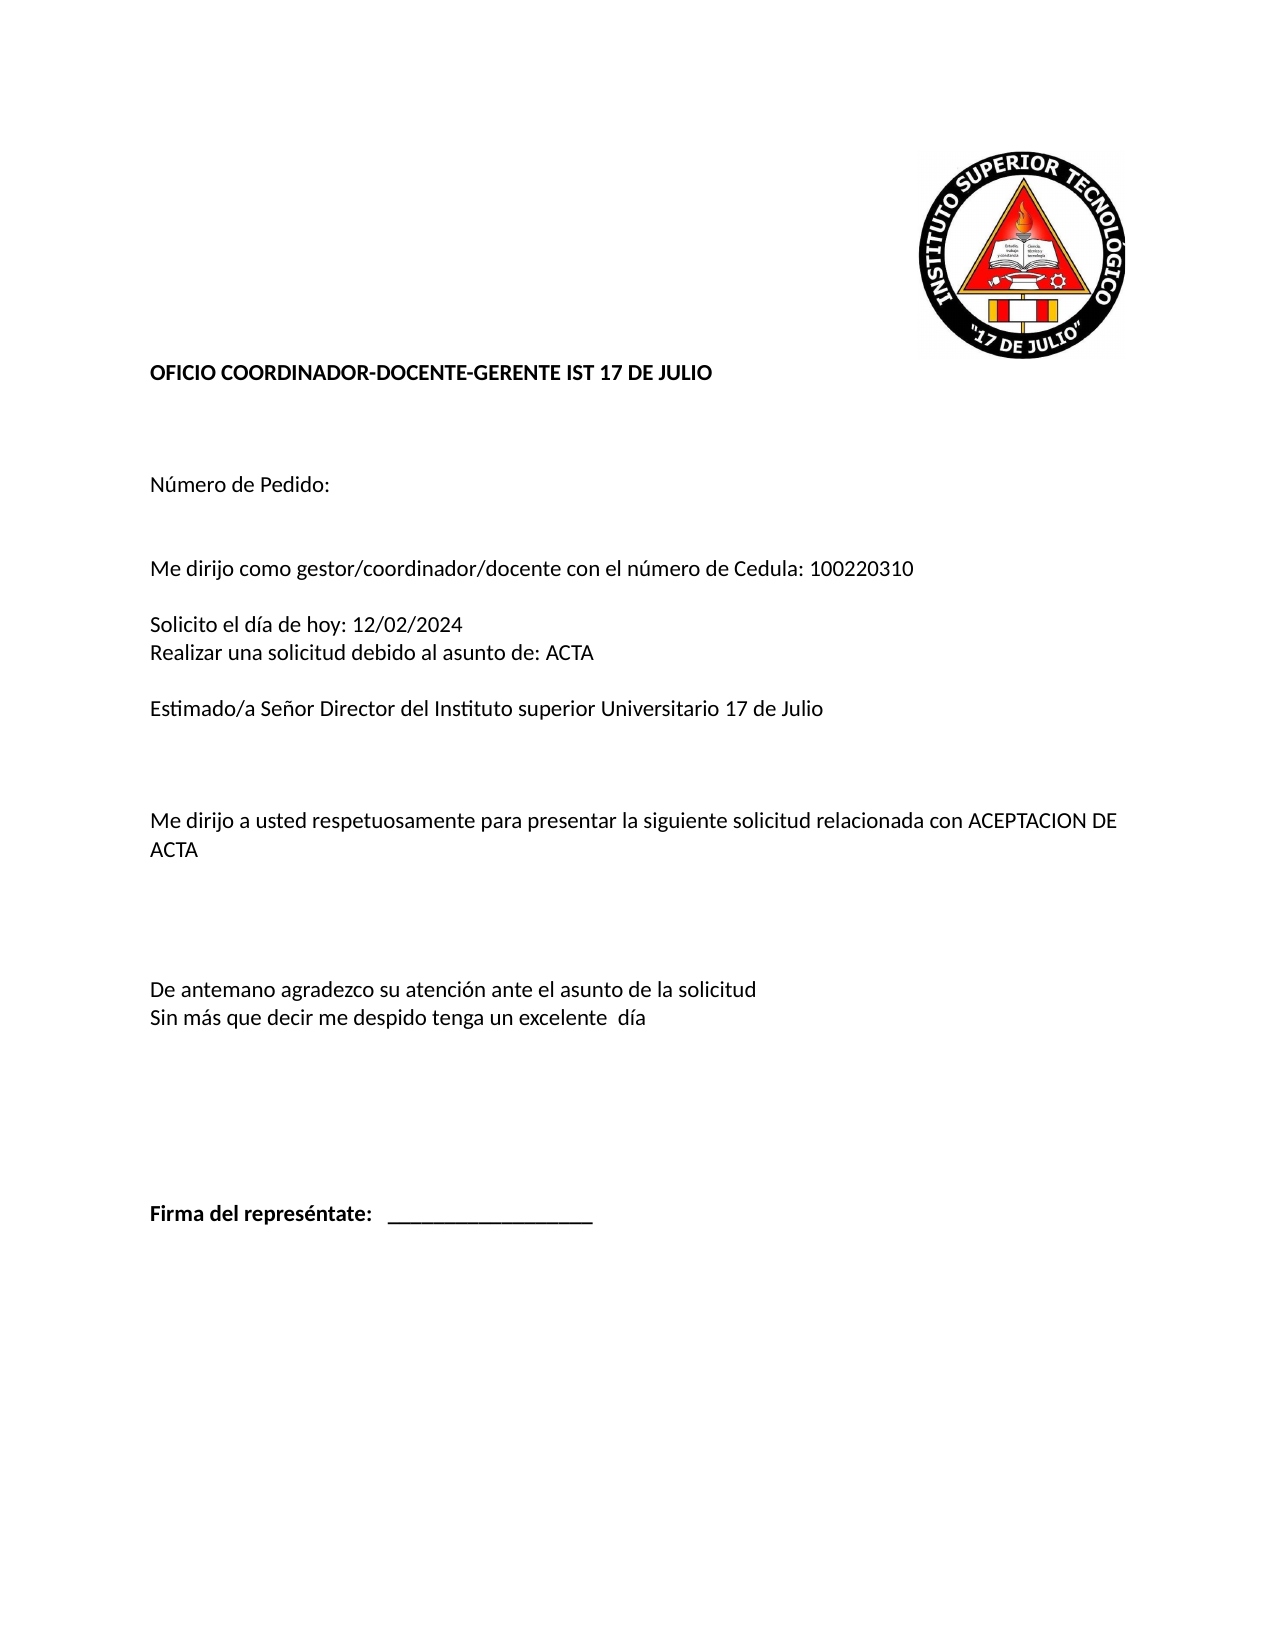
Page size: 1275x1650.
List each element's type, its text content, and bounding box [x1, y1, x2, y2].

text OFICIO COORDINADOR-DOCENTE-GERENTE IST 17 DE JULIO Número de Pedido: Me dirijo como gestor/coordinador/docente con el número de Cedula: 100220310 Solicito el día de hoy: 12/02/2024 Realizar una solicitud debido al asunto de: ACTA Estimado/a Señor Director del Instituto superior Universitario 17 de Julio Me dirijo a usted respetuosamente para presentar la siguiente solicitud relacionada con ACEPTACION DE ACTA De antemano agradezco su atención ante el asunto de la solicitud Sin más que decir me despido tenga un excelente día Firma del represéntate: __________________ [150, 358, 1125, 1448]
picture [916, 150, 1125, 359]
